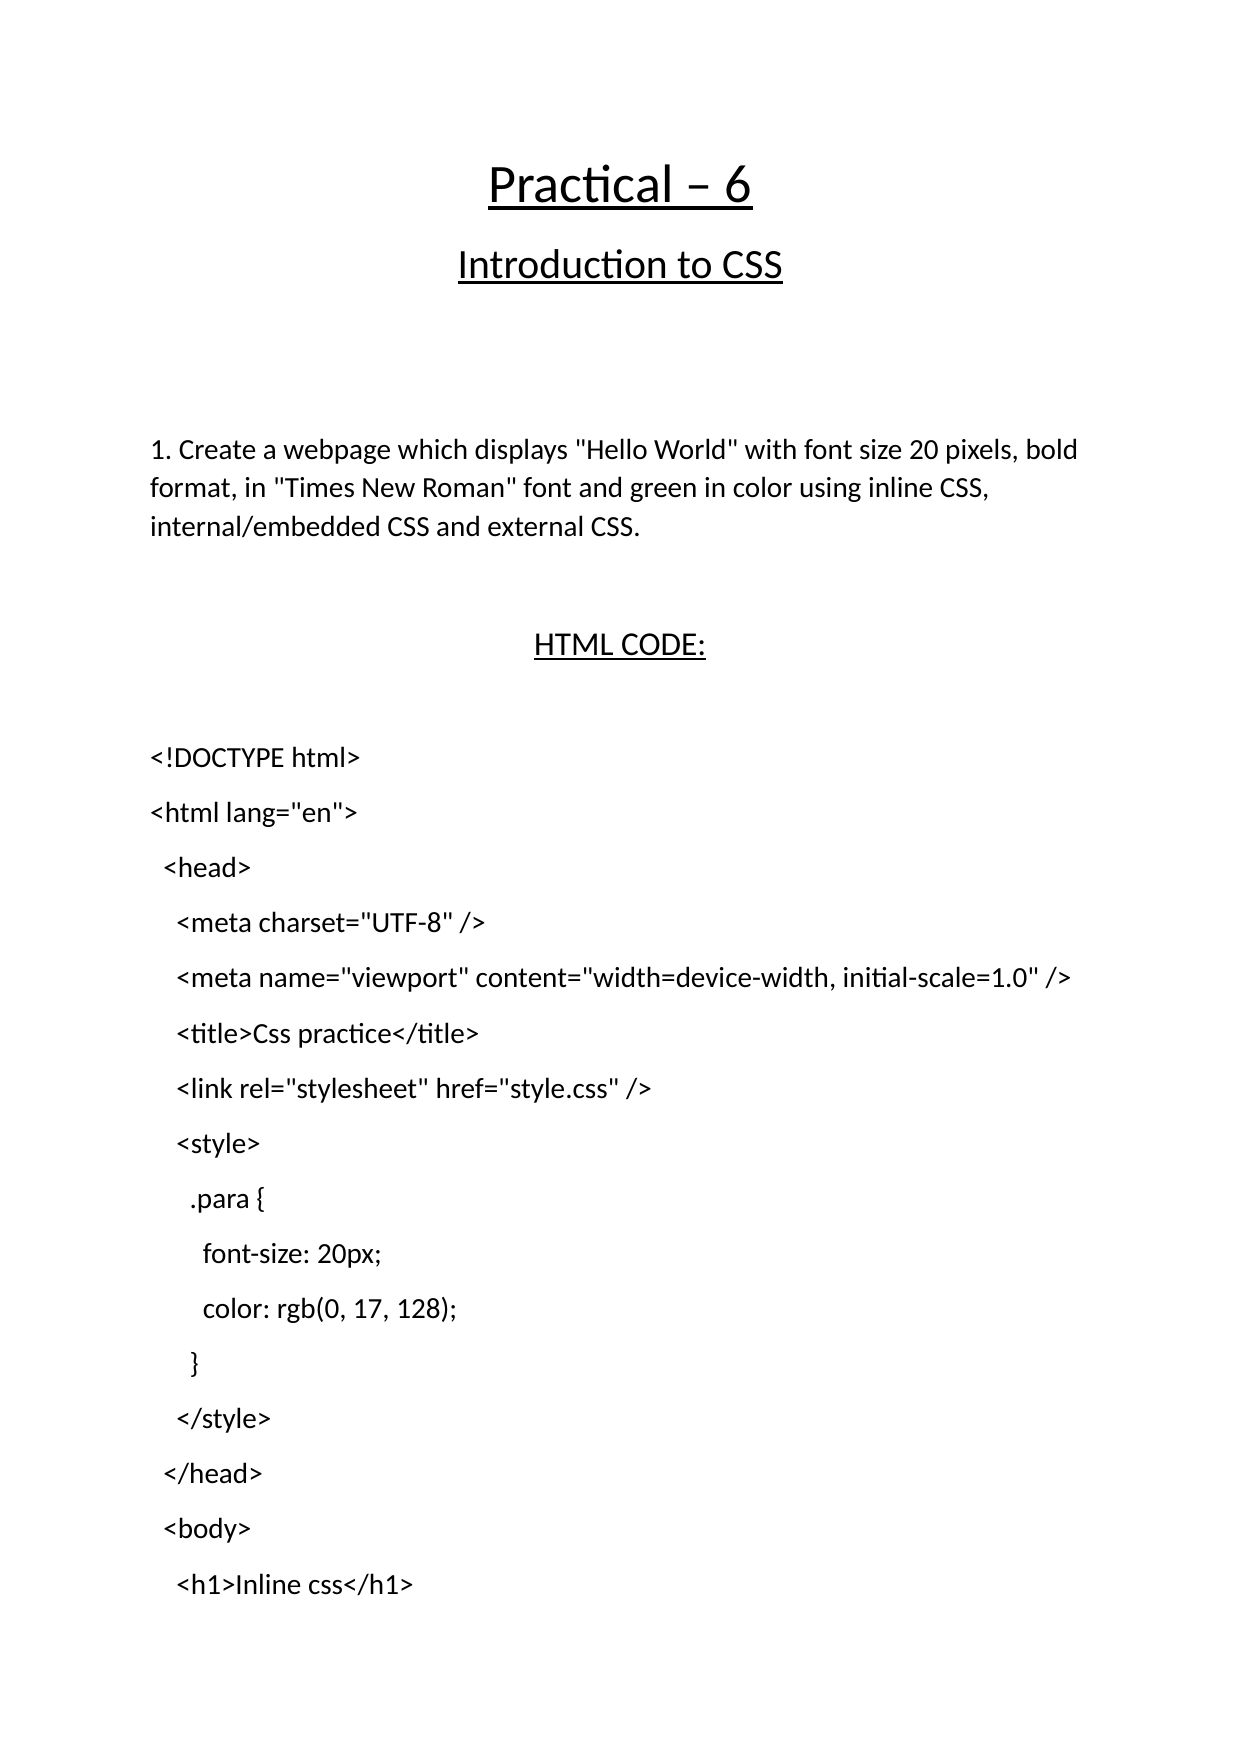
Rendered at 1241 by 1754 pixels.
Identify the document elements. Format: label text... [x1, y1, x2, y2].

text </head> [150, 1456, 1090, 1491]
text <!DOCTYPE html> [150, 739, 1090, 775]
text HTML CODE: [150, 623, 1090, 664]
text <meta charset="UTF-8" /> [150, 904, 1090, 940]
text .para { [150, 1180, 1090, 1216]
text font-size: 20px; [150, 1235, 1090, 1271]
text 1. Create a webpage which displays "Hello World" with font size 20 pixels, bold format, in "Times New Roman" font and green in color using inline CSS, internal/embedded CSS and external CSS. [150, 431, 1090, 543]
text <body> [150, 1511, 1090, 1546]
text Introduction to CSS [150, 238, 1090, 289]
text color: rgb(0, 17, 128); [150, 1290, 1090, 1326]
text <head> [150, 849, 1090, 885]
text </style> [150, 1400, 1090, 1436]
text <style> [150, 1125, 1090, 1161]
text } [150, 1345, 1090, 1381]
text <html lang="en"> [150, 794, 1090, 830]
text Practical – 6 [150, 150, 1090, 216]
text <link rel="stylesheet" href="style.css" /> [150, 1070, 1090, 1105]
text <title>Css practice</title> [150, 1015, 1090, 1050]
text <meta name="viewport" content="width=device-width, initial-scale=1.0" /> [150, 959, 1090, 995]
text <h1>Inline css</h1> [150, 1566, 1090, 1601]
